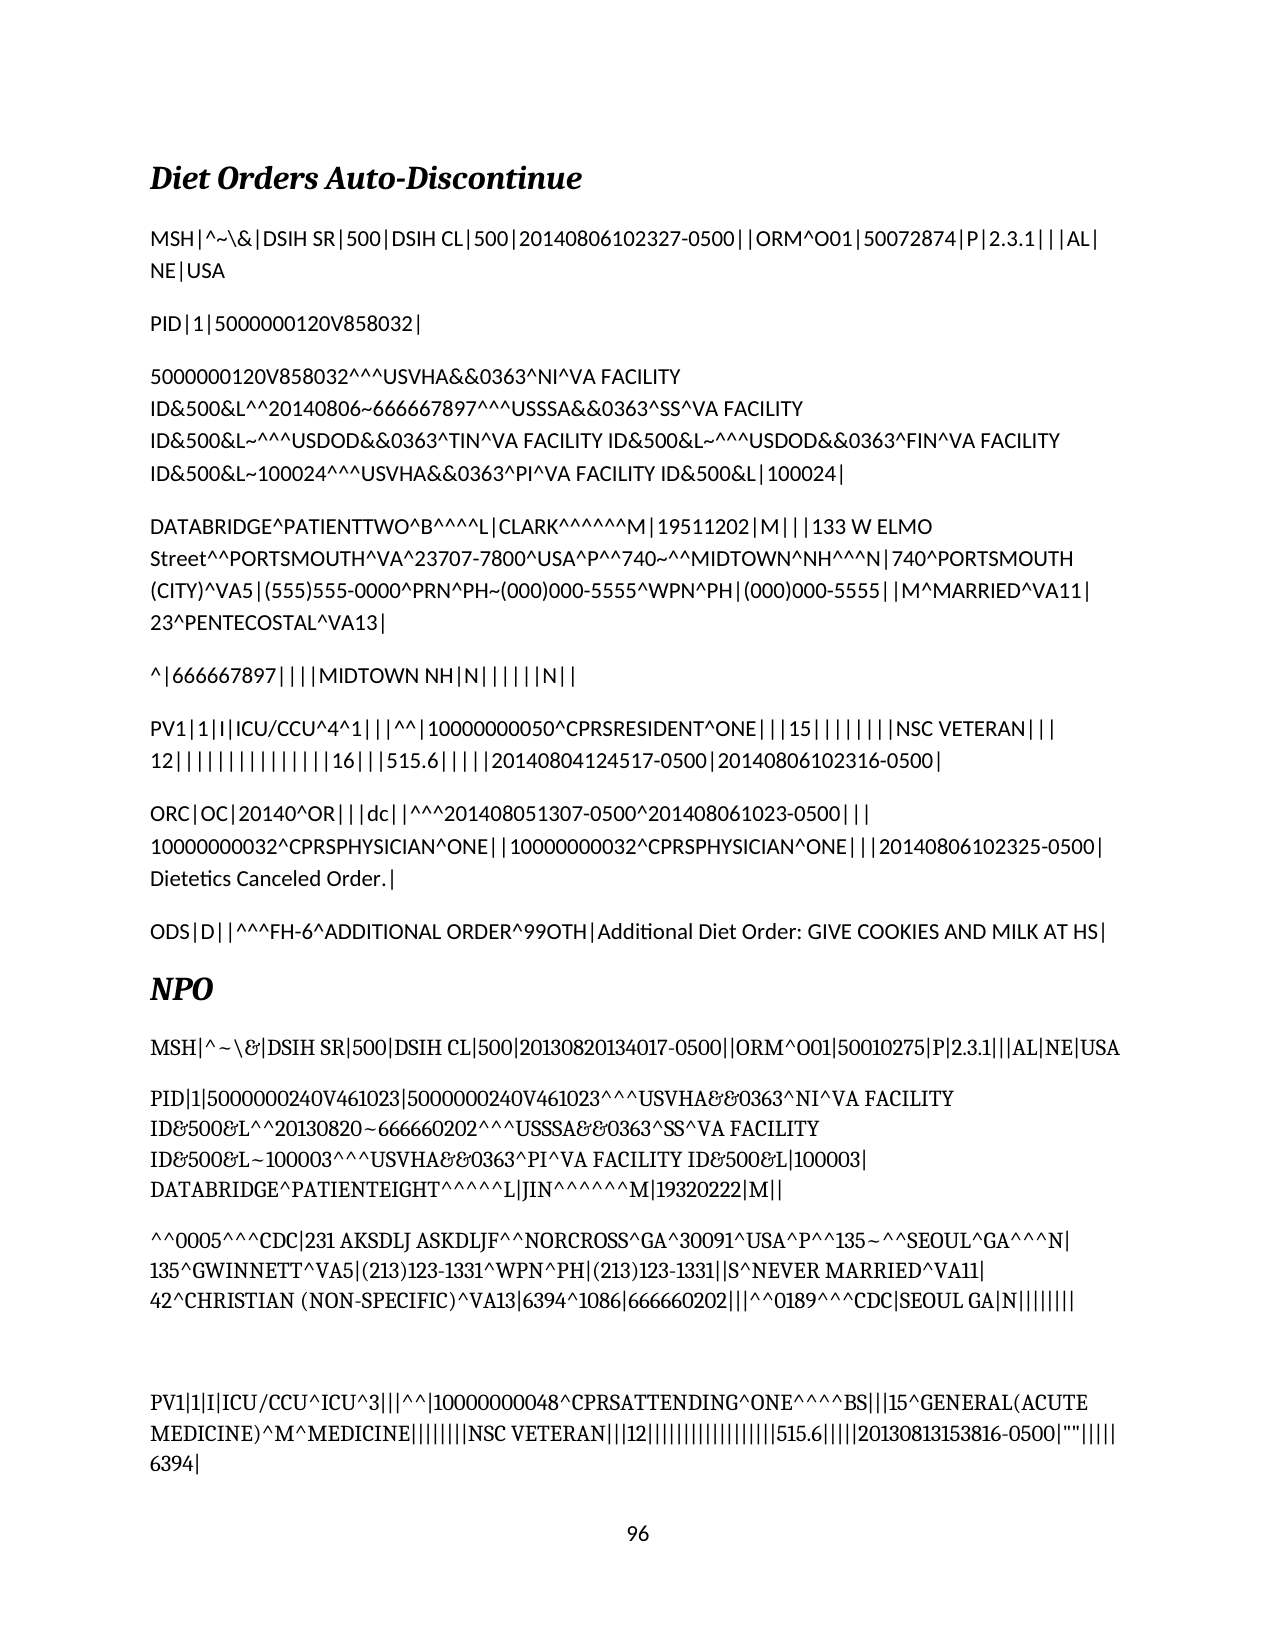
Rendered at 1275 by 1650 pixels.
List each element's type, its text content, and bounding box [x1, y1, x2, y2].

text ^^0005^^^CDC|231 AKSDLJ ASKDLJF^^NORCROSS^GA^30091^USA^P^^135~^^SEOUL^GA^^^N|135^GWINNETT^VA5|(213)123-1331^WPN^PH|(213)123-1331||S^NEVER MARRIED^VA11|42^CHRISTIAN (NON-SPECIFIC)^VA13|6394^1086|666660202|||^^0189^^^CDC|SEOUL GA|N|||||||| [150, 1228, 1125, 1314]
text PID|1|5000000120V858032| [150, 309, 1125, 337]
text Diet Orders Auto-Discontinue [150, 159, 1125, 197]
text MSH|^~\&|DSIH SR|500|DSIH CL|500|20140806102327-0500||ORM^O01|50072874|P|2.3.1|||AL|NE|USA [150, 224, 1125, 284]
text PV1|1|I|ICU/CCU^4^1|||^^|10000000050^CPRSRESIDENT^ONE|||15||||||||NSC VETERAN|||12|||||||||||||||16|||515.6|||||20140804124517-0500|20140806102316-0500| [150, 714, 1125, 774]
text ODS|D||^^^FH-6^ADDITIONAL ORDER^99OTH|Additional Diet Order: GIVE COOKIES AND MILK AT HS| [150, 917, 1125, 945]
text MSH|^~\&|DSIH SR|500|DSIH CL|500|20130820134017-0500||ORM^O01|50010275|P|2.3.1|||AL|NE|USA [150, 1035, 1125, 1061]
text ORC|OC|20140^OR|||dc||^^^201408051307-0500^201408061023-0500|||10000000032^CPRSPHYSICIAN^ONE||10000000032^CPRSPHYSICIAN^ONE|||20140806102325-0500|Dietetics Canceled Order.| [150, 799, 1125, 892]
text NPO [150, 970, 1125, 1008]
text DATABRIDGE^PATIENTTWO^B^^^^L|CLARK^^^^^^M|19511202|M|||133 W ELMO Street^^PORTSMOUTH^VA^23707-7800^USA^P^^740~^^MIDTOWN^NH^^^N|740^PORTSMOUTH (CITY)^VA5|(555)555-0000^PRN^PH~(000)000-5555^WPN^PH|(000)000-5555||M^MARRIED^VA11|23^PENTECOSTAL^VA13| [150, 512, 1125, 636]
text 5000000120V858032^^^USVHA&&0363^NI^VA FACILITY ID&500&L^^20140806~666667897^^^USSSA&&0363^SS^VA FACILITY ID&500&L~^^^USDOD&&0363^TIN^VA FACILITY ID&500&L~^^^USDOD&&0363^FIN^VA FACILITY ID&500&L~100024^^^USVHA&&0363^PI^VA FACILITY ID&500&L|100024| [150, 362, 1125, 487]
text PV1|1|I|ICU/CCU^ICU^3|||^^|10000000048^CPRSATTENDING^ONE^^^^BS|||15^GENERAL(ACUTE MEDICINE)^M^MEDICINE||||||||NSC VETERAN|||12||||||||||||||||||515.6|||||20130813153816-0500|""|||||6394| [150, 1390, 1125, 1477]
text ^|666667897||||MIDTOWN NH|N||||||N|| [150, 661, 1125, 689]
